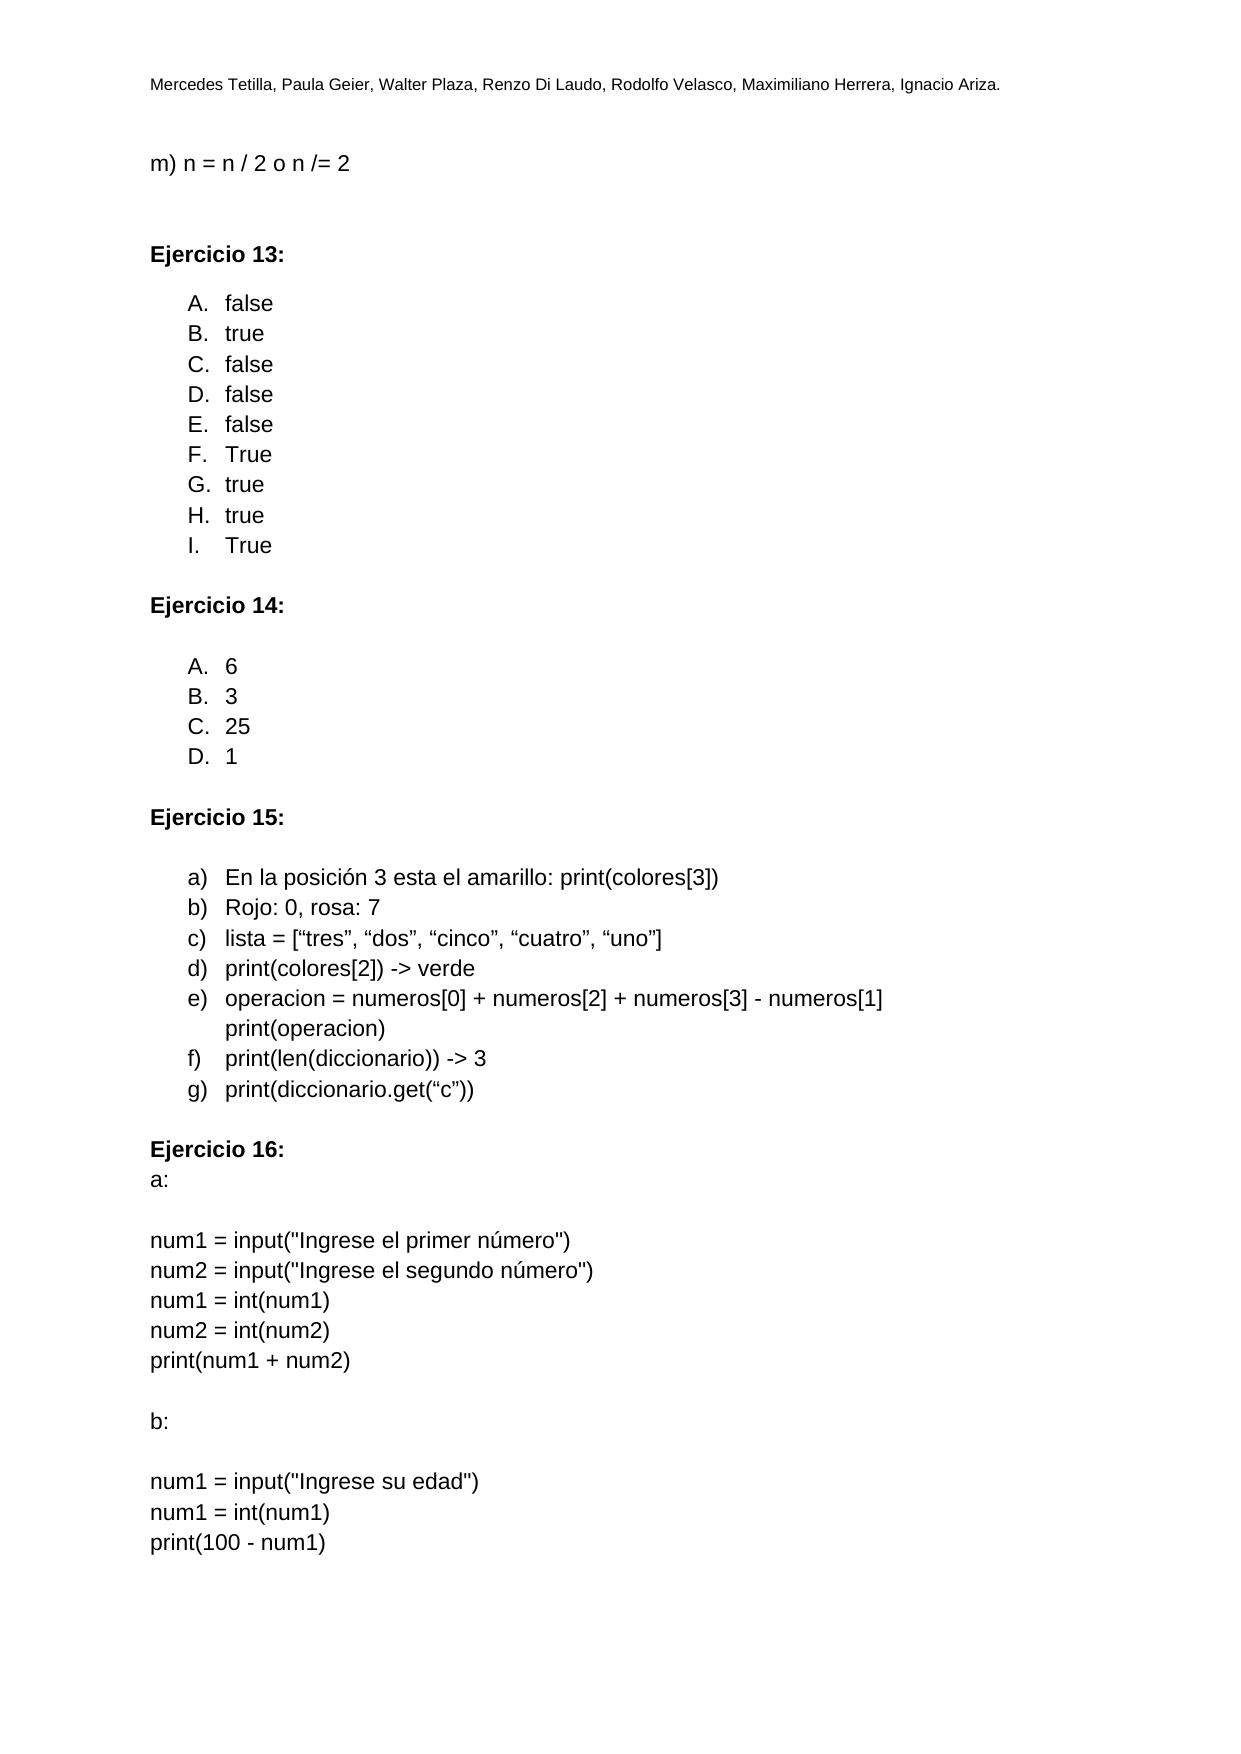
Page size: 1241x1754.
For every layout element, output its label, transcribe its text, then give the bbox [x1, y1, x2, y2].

text num2 = input("Ingrese el segundo número") [150, 1257, 1090, 1283]
list True [187, 532, 1090, 558]
list lista = [“tres”, “dos”, “cinco”, “cuatro”, “uno”] [187, 924, 1090, 951]
list 6 [187, 653, 1090, 679]
list true [187, 502, 1090, 528]
list operacion = numeros[0] + numeros[2] + numeros[3] - numeros[1] [187, 985, 1090, 1011]
list print(diccionario.get(“c”)) [187, 1076, 1090, 1102]
list Rojo: 0, rosa: 7 [187, 894, 1090, 921]
text Ejercicio 13: [150, 241, 1090, 267]
text b: [150, 1408, 1090, 1434]
text a: [150, 1166, 1090, 1192]
list print(len(diccionario)) -> 3 [187, 1045, 1090, 1072]
list false [187, 381, 1090, 407]
list 1 [187, 743, 1090, 769]
text print(100 - num1) [150, 1529, 1090, 1555]
text num2 = int(num2) [150, 1317, 1090, 1343]
text Ejercicio 14: [150, 592, 1090, 618]
text m) n = n / 2 o n /= 2 [150, 150, 1090, 176]
list true [187, 320, 1090, 347]
list print(colores[2]) -> verde [187, 955, 1090, 981]
text num1 = input("Ingrese su edad") [150, 1468, 1090, 1494]
list false [187, 290, 1090, 316]
text num1 = int(num1) [150, 1498, 1090, 1525]
text num1 = int(num1) [150, 1287, 1090, 1313]
list 3 [187, 683, 1090, 709]
list 25 [187, 713, 1090, 739]
list True [187, 441, 1090, 467]
text print(operacion) [225, 1015, 1090, 1041]
text Ejercicio 15: [150, 804, 1090, 830]
text print(num1 + num2) [150, 1347, 1090, 1374]
list true [187, 471, 1090, 498]
text num1 = input("Ingrese el primer número") [150, 1227, 1090, 1253]
list false [187, 411, 1090, 437]
text Ejercicio 16: [150, 1136, 1090, 1162]
list En la posición 3 esta el amarillo: print(colores[3]) [187, 864, 1090, 890]
list false [187, 351, 1090, 377]
